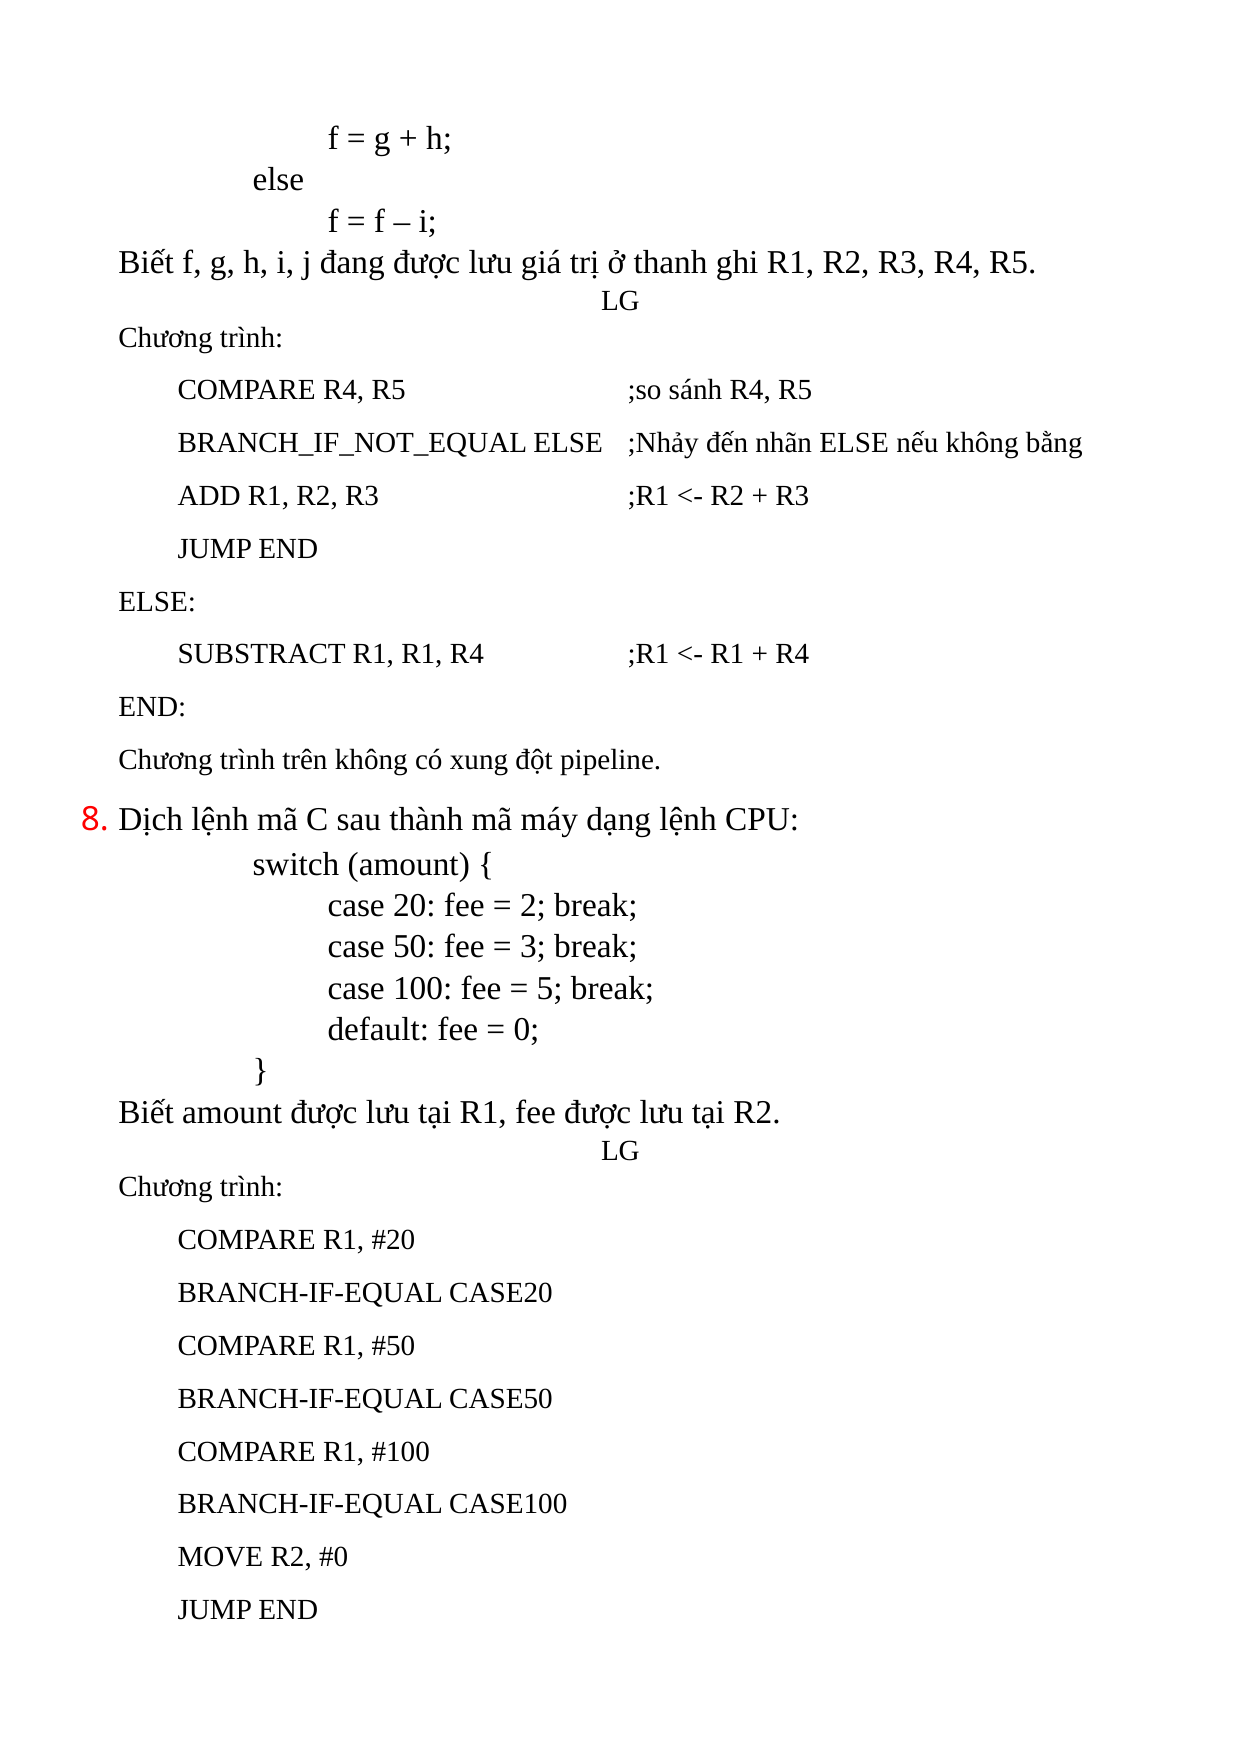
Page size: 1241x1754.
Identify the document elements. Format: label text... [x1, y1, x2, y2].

text COMPARE R1, #50 [177, 1328, 1122, 1362]
text COMPARE R1, #100 [177, 1434, 1122, 1467]
list switch (amount) { [252, 844, 1122, 882]
list case 50: fee = 3; break; [252, 927, 1122, 965]
list Dịch lệnh mã C sau thành mã máy dạng lệnh CPU: [81, 795, 1122, 840]
list Biết f, g, h, i, j đang được lưu giá trị ở thanh ghi R1, R2, R3, R4, R5. [118, 242, 1122, 281]
text COMPARE R1, #20 [177, 1222, 1122, 1256]
list Biết amount được lưu tại R1, fee được lưu tại R2. [118, 1092, 1122, 1130]
list case 100: fee = 5; break; [252, 968, 1122, 1006]
list default: fee = 0; [252, 1009, 1122, 1048]
list f = f – i; [252, 201, 1122, 239]
text BRANCH-IF-EQUAL CASE20 [177, 1275, 1122, 1309]
text BRANCH-IF-EQUAL CASE50 [177, 1381, 1122, 1414]
list LG [118, 283, 1122, 317]
text SUBSTRACT R1, R1, R4 ;R1 <- R1 + R4 [177, 637, 1122, 670]
text COMPARE R4, R5 ;so sánh R4, R5 [177, 372, 1122, 406]
list f = g + h; [252, 118, 1122, 156]
list case 20: fee = 2; break; [252, 885, 1122, 924]
list Chương trình: [118, 320, 1122, 353]
text JUMP END [177, 1592, 1122, 1626]
text BRANCH-IF-EQUAL CASE100 [177, 1486, 1122, 1520]
text ADD R1, R2, R3 ;R1 <- R2 + R3 [177, 478, 1122, 512]
list LG [118, 1133, 1122, 1167]
text JUMP END [177, 531, 1122, 564]
text BRANCH_IF_NOT_EQUAL ELSE ;Nhảy đến nhãn ELSE nếu không bằng [177, 425, 1122, 459]
text Chương trình trên không có xung đột pipeline. [118, 742, 1122, 776]
text END: [118, 689, 1122, 723]
text MOVE R2, #0 [177, 1539, 1122, 1573]
list } [252, 1051, 1122, 1089]
list else [177, 159, 1122, 198]
text ELSE: [118, 584, 1122, 617]
list Chương trình: [118, 1169, 1122, 1203]
